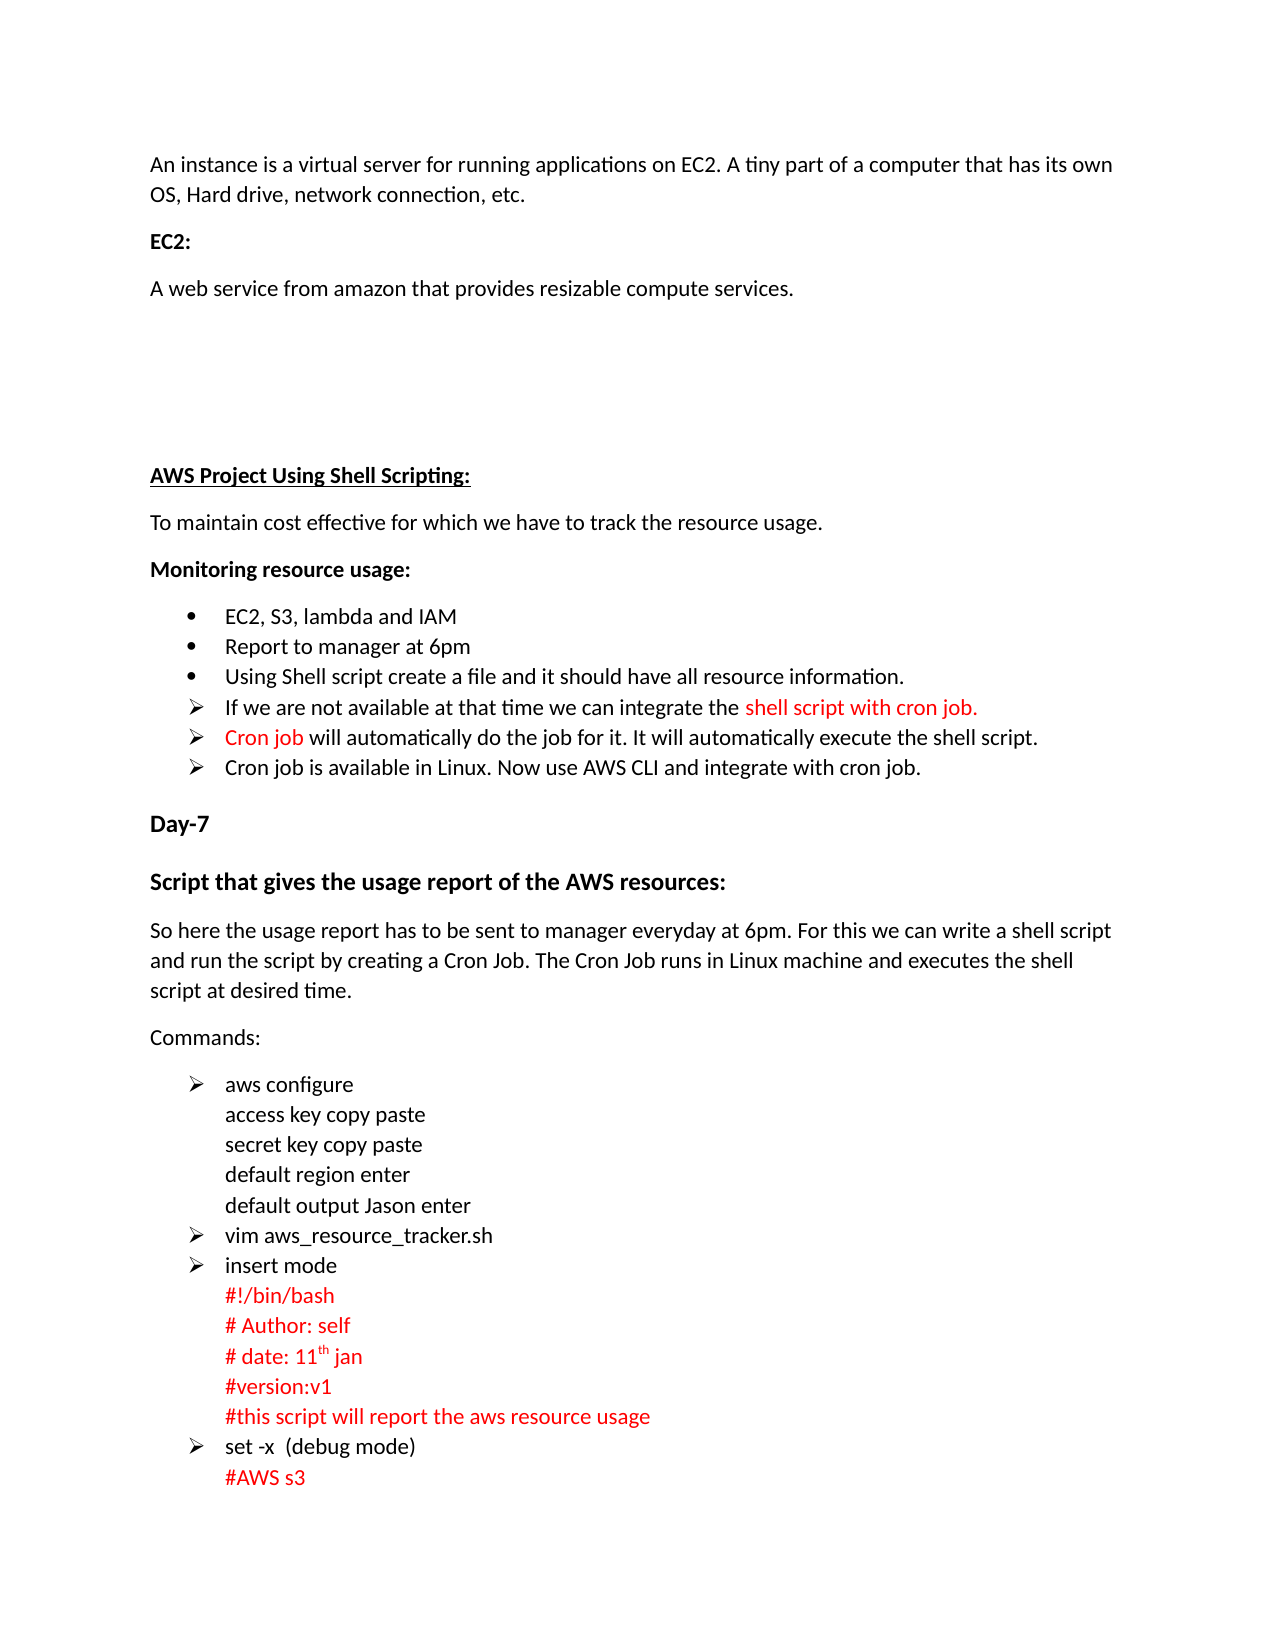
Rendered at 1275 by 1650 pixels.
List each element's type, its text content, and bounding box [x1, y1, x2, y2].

text To maintain cost effective for which we have to track the resource usage. [150, 508, 1125, 536]
list Cron job will automatically do the job for it. It will automatically execute the shell script. [187, 723, 1125, 751]
text A web service from amazon that provides resizable compute services. [150, 274, 1125, 302]
list # Author: self [225, 1312, 1125, 1340]
list EC2, S3, lambda and IAM [187, 602, 1125, 630]
list access key copy paste [225, 1100, 1125, 1128]
list If we are not available at that time we can integrate the shell script with cron job. [187, 693, 1125, 721]
list #version:v1 [225, 1372, 1125, 1400]
list Cron job is available in Linux. Now use AWS CLI and integrate with cron job. [187, 753, 1125, 781]
list default region enter [225, 1161, 1125, 1189]
list #AWS s3 [225, 1463, 1125, 1491]
list #!/bin/bash [225, 1281, 1125, 1309]
list secret key copy paste [225, 1130, 1125, 1158]
text An instance is a virtual server for running applications on EC2. A tiny part of a computer that has its own OS, Hard drive, network connection, etc. [150, 150, 1125, 208]
text Day-7 [150, 808, 1125, 839]
text So here the usage report has to be sent to manager everyday at 6pm. For this we can write a shell script and run the script by creating a Cron Job. The Cron Job runs in Linux machine and executes the shell script at desired time. [150, 916, 1125, 1004]
text Commands: [150, 1023, 1125, 1051]
text Script that gives the usage report of the AWS resources: [150, 866, 1125, 897]
list #this script will report the aws resource usage [225, 1402, 1125, 1430]
list Report to manager at 6pm [187, 632, 1125, 660]
list insert mode [187, 1251, 1125, 1279]
text Monitoring resource usage: [150, 555, 1125, 583]
text EC2: [150, 227, 1125, 255]
list set -x (debug mode) [187, 1432, 1125, 1461]
list # date: 11th jan [225, 1342, 1125, 1370]
list Using Shell script create a file and it should have all resource information. [187, 662, 1125, 691]
list aws configure [187, 1070, 1125, 1098]
list default output Jason enter [225, 1191, 1125, 1219]
list vim aws_resource_tracker.sh [187, 1221, 1125, 1249]
text AWS Project Using Shell Scripting: [150, 461, 1125, 489]
